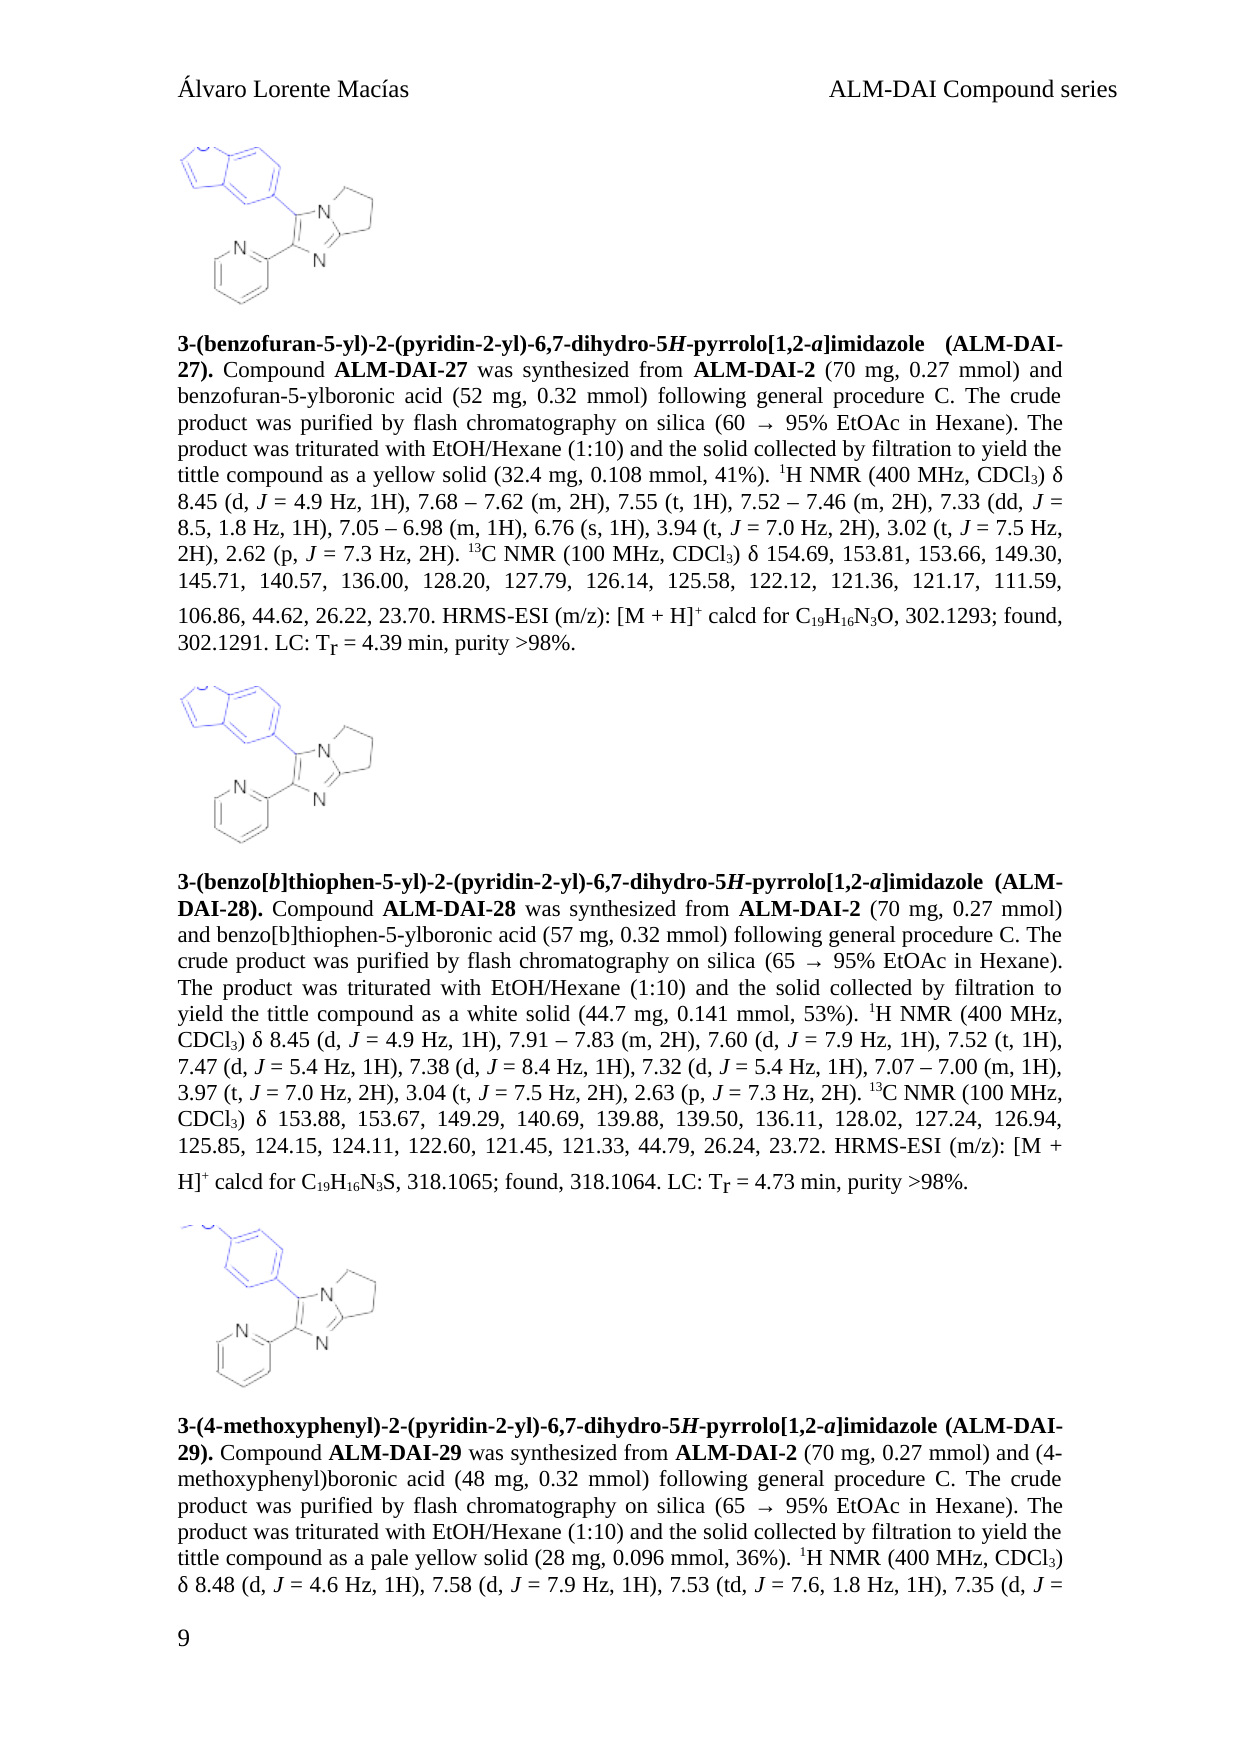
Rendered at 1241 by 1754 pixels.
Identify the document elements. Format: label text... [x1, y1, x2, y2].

text 3-(benzofuran-5-yl)-2-(pyridin-2-yl)-6,7-dihydro-5H-pyrrolo[1,2-a]imidazole (ALM-DAI-27). Compound ALM-DAI-27 was synthesized from ALM-DAI-2 (70 mg, 0.27 mmol) and benzofuran-5-ylboronic acid (52 mg, 0.32 mmol) following general procedure C. The crude product was purified by flash chromatography on silica (60 → 95% EtOAc in Hexane). The product was triturated with EtOH/Hexane (1:10) and the solid collected by filtration to yield the tittle compound as a yellow solid (32.4 mg, 0.108 mmol, 41%). 1H NMR (400 MHz, CDCl3) δ 8.45 (d, J = 4.9 Hz, 1H), 7.68 – 7.62 (m, 2H), 7.55 (t, 1H), 7.52 – 7.46 (m, 2H), 7.33 (dd, J = 8.5, 1.8 Hz, 1H), 7.05 – 6.98 (m, 1H), 6.76 (s, 1H), 3.94 (t, J = 7.0 Hz, 2H), 3.02 (t, J = 7.5 Hz, 2H), 2.62 (p, J = 7.3 Hz, 2H). 13C NMR (100 MHz, CDCl3) δ 154.69, 153.81, 153.66, 149.30, 145.71, 140.57, 136.00, 128.20, 127.79, 126.14, 125.58, 122.12, 121.36, 121.17, 111.59, 106.86, 44.62, 26.22, 23.70. HRMS-ESI (m/z): [M + H]+ calcd for C19H16N3O, 302.1293; found, 302.1291. LC: Tr = 4.39 min, purity >98%. [177, 329, 1063, 660]
text 3-(benzo[b]thiophen-5-yl)-2-(pyridin-2-yl)-6,7-dihydro-5H-pyrrolo[1,2-a]imidazole (ALM-DAI-28). Compound ALM-DAI-28 was synthesized from ALM-DAI-2 (70 mg, 0.27 mmol) and benzo[b]thiophen-5-ylboronic acid (57 mg, 0.32 mmol) following general procedure C. The crude product was purified by flash chromatography on silica (65 → 95% EtOAc in Hexane). The product was triturated with EtOH/Hexane (1:10) and the solid collected by filtration to yield the tittle compound as a white solid (44.7 mg, 0.141 mmol, 53%). 1H NMR (400 MHz, CDCl3) δ 8.45 (d, J = 4.9 Hz, 1H), 7.91 – 7.83 (m, 2H), 7.60 (d, J = 7.9 Hz, 1H), 7.52 (t, 1H), 7.47 (d, J = 5.4 Hz, 1H), 7.38 (d, J = 8.4 Hz, 1H), 7.32 (d, J = 5.4 Hz, 1H), 7.07 – 7.00 (m, 1H), 3.97 (t, J = 7.0 Hz, 2H), 3.04 (t, J = 7.5 Hz, 2H), 2.63 (p, J = 7.3 Hz, 2H). 13C NMR (100 MHz, CDCl3) δ 153.88, 153.67, 149.29, 140.69, 139.88, 139.50, 136.11, 128.02, 127.24, 126.94, 125.85, 124.15, 124.11, 122.60, 121.45, 121.33, 44.79, 26.24, 23.72. HRMS-ESI (m/z): [M + H]+ calcd for C19H16N3S, 318.1065; found, 318.1064. LC: Tr = 4.73 min, purity >98%. [177, 868, 1063, 1199]
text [177, 1413, 1063, 1597]
